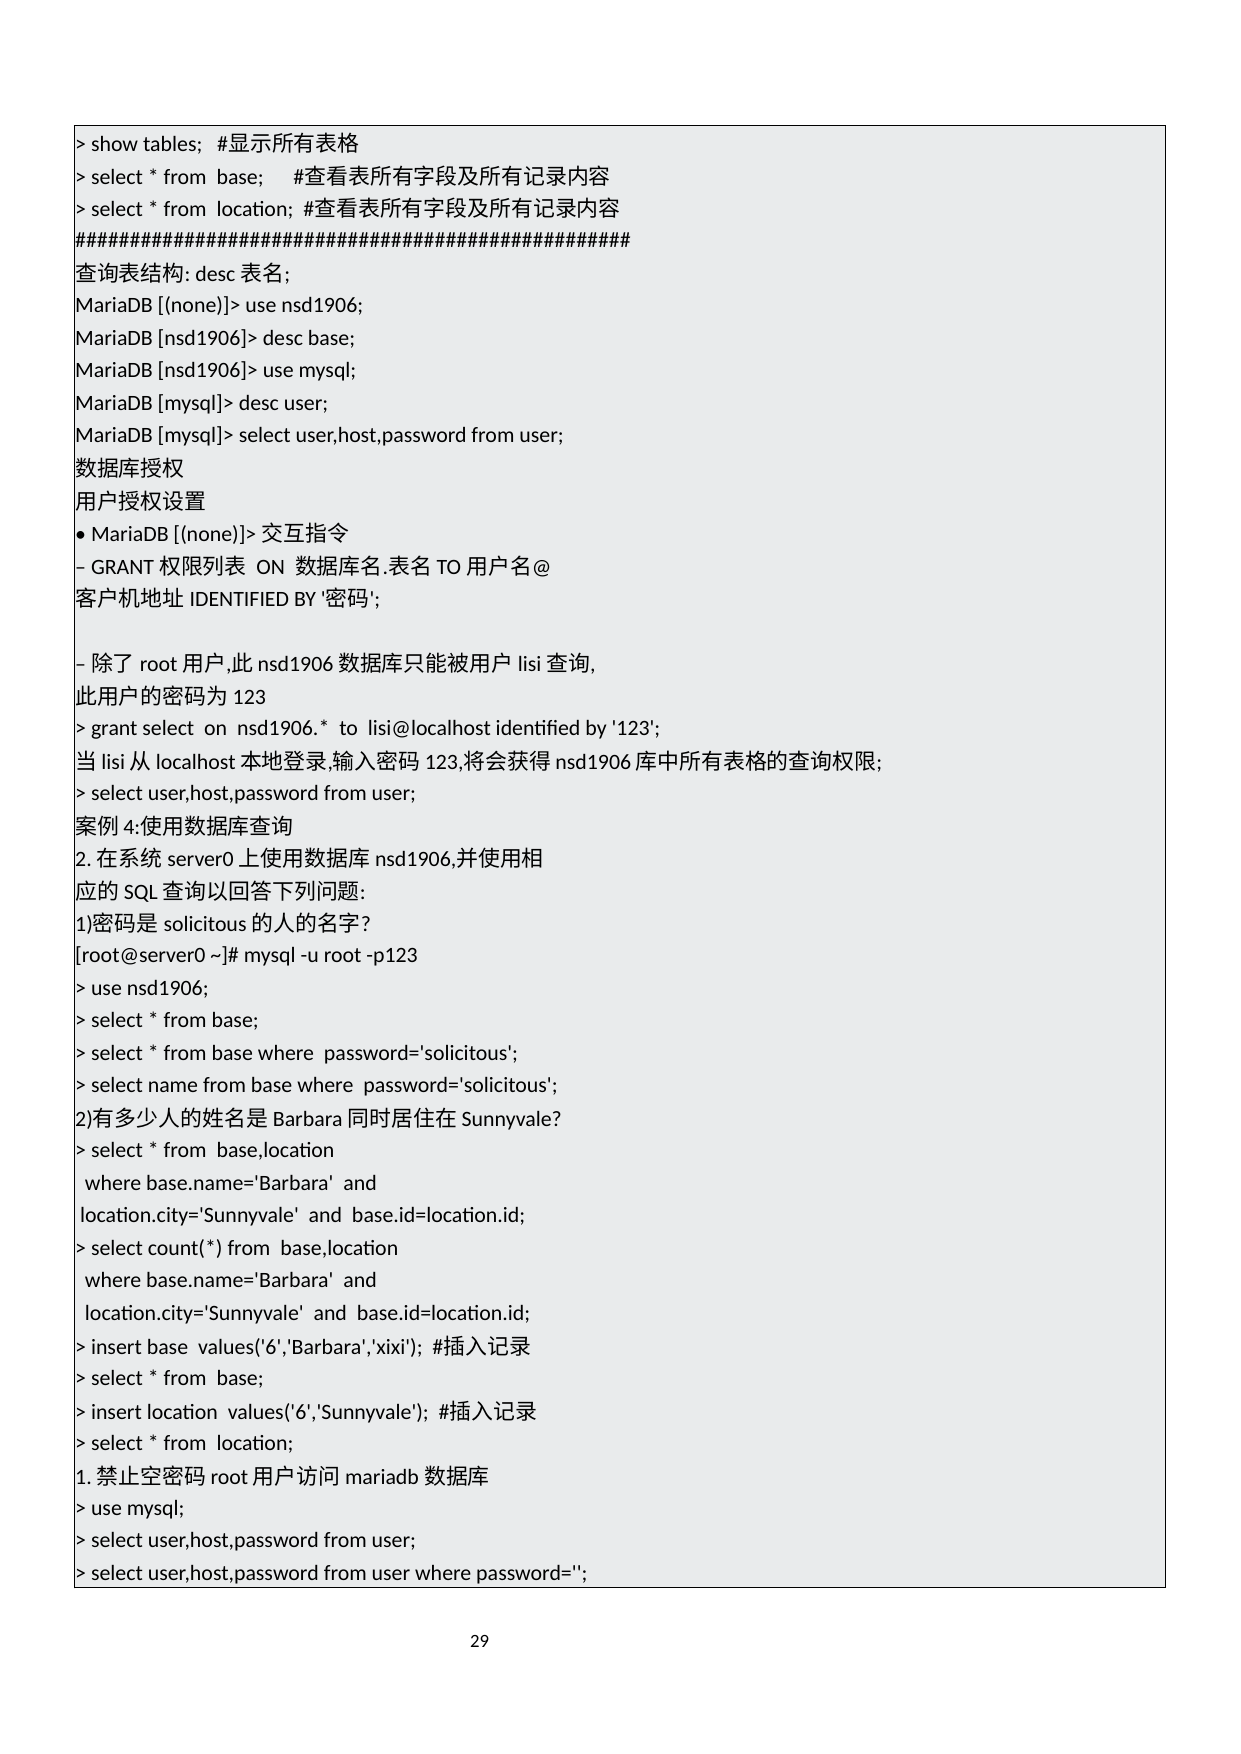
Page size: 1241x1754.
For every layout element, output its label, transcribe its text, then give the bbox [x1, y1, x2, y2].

text – GRANT 权限列表 ON 数据库名.表名 TO 用户名@ [75, 548, 1165, 581]
text 当lisi从localhost本地登录,输入密码123,将会获得nsd1906库中所有表格的查询权限; [75, 743, 1165, 776]
text 数据库授权 [75, 451, 1165, 483]
text 此用户的密码为123 [75, 678, 1165, 711]
text – 除了 root 用户,此nsd1906数据库只能被用户 lisi 查询, [75, 646, 1165, 678]
text > grant select on nsd1906.* to lisi@localhost identified by '123'; [75, 711, 1165, 743]
text [root@server0 ~]# mysql -u root -p123 [75, 938, 1165, 971]
text > select * from location; [75, 1426, 1165, 1458]
text ################################################### [75, 223, 1165, 256]
text 应的 SQL 查询以回答下列问题: [75, 873, 1165, 906]
text > select * from base,location [75, 1133, 1165, 1166]
text 1)密码是 solicitous 的人的名字? [75, 906, 1165, 938]
text • MariaDB [(none)]> 交互指令 [75, 516, 1165, 548]
text > select name from base where password='solicitous'; [75, 1068, 1165, 1101]
text where base.name='Barbara' and [75, 1263, 1165, 1296]
text > select user,host,password from user; [75, 1523, 1165, 1556]
text MariaDB [mysql]> desc user; [75, 386, 1165, 418]
text 2)有多少人的姓名是 Barbara 同时居住在 Sunnyvale? [75, 1101, 1165, 1133]
text > select * from base; [75, 1003, 1165, 1036]
text > select * from base; [75, 1361, 1165, 1393]
text location.city='Sunnyvale' and base.id=location.id; [75, 1198, 1165, 1231]
text location.city='Sunnyvale' and base.id=location.id; [75, 1296, 1165, 1328]
text where base.name='Barbara' and [75, 1166, 1165, 1198]
text > use mysql; [75, 1491, 1165, 1523]
text > select user,host,password from user; [75, 776, 1165, 808]
text 用户授权设置 [75, 483, 1165, 516]
text MariaDB [nsd1906]> use mysql; [75, 353, 1165, 386]
text > show tables; #显示所有表格 [75, 126, 1165, 158]
text > select user,host,password from user where password=''; [75, 1556, 1165, 1587]
text 1. 禁止空密码root用户访问 mariadb 数据库 [75, 1458, 1165, 1491]
text 2. 在系统 server0 上使用数据库 nsd1906,并使用相 [75, 841, 1165, 873]
text > use nsd1906; [75, 971, 1165, 1003]
text > select * from base where password='solicitous'; [75, 1036, 1165, 1068]
text > insert base values('6','Barbara','xixi'); #插入记录 [75, 1328, 1165, 1361]
text 查询表结构: desc 表名; [75, 256, 1165, 288]
text 客户机地址 IDENTIFIED BY '密码'; [75, 581, 1165, 613]
text MariaDB [mysql]> select user,host,password from user; [75, 418, 1165, 451]
text > select * from location; #查看表所有字段及所有记录内容 [75, 191, 1165, 223]
text MariaDB [(none)]> use nsd1906; [75, 288, 1165, 321]
text MariaDB [nsd1906]> desc base; [75, 321, 1165, 353]
text 案例4:使用数据库查询 [75, 808, 1165, 841]
text > select count(*) from base,location [75, 1231, 1165, 1263]
text > insert location values('6','Sunnyvale'); #插入记录 [75, 1393, 1165, 1426]
text > select * from base; #查看表所有字段及所有记录内容 [75, 158, 1165, 191]
